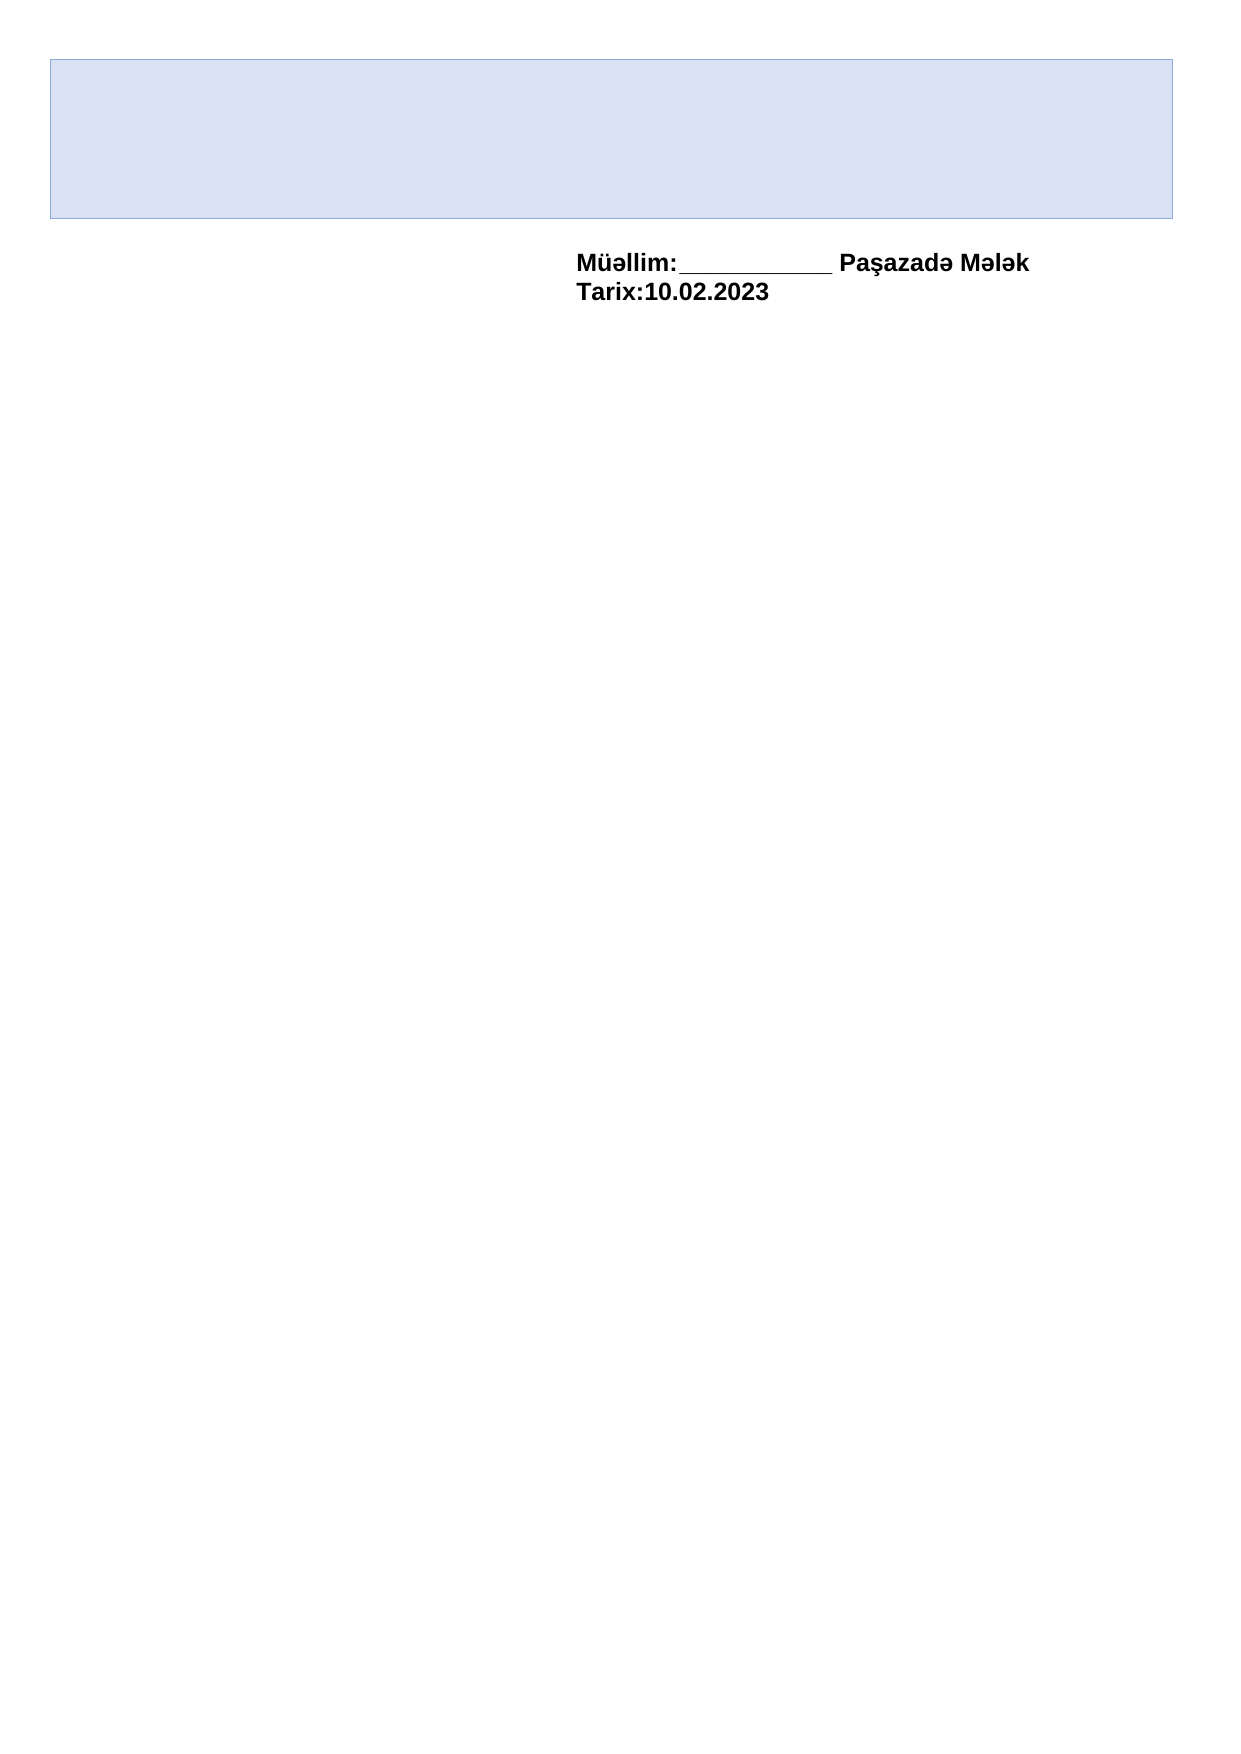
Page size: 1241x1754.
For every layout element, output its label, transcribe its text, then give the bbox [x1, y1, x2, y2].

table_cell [51, 60, 1172, 218]
text Tarix:10.02.2023 [576, 277, 1181, 306]
text Müəllim: ___________ Paşazadə Mələk [576, 248, 1181, 277]
